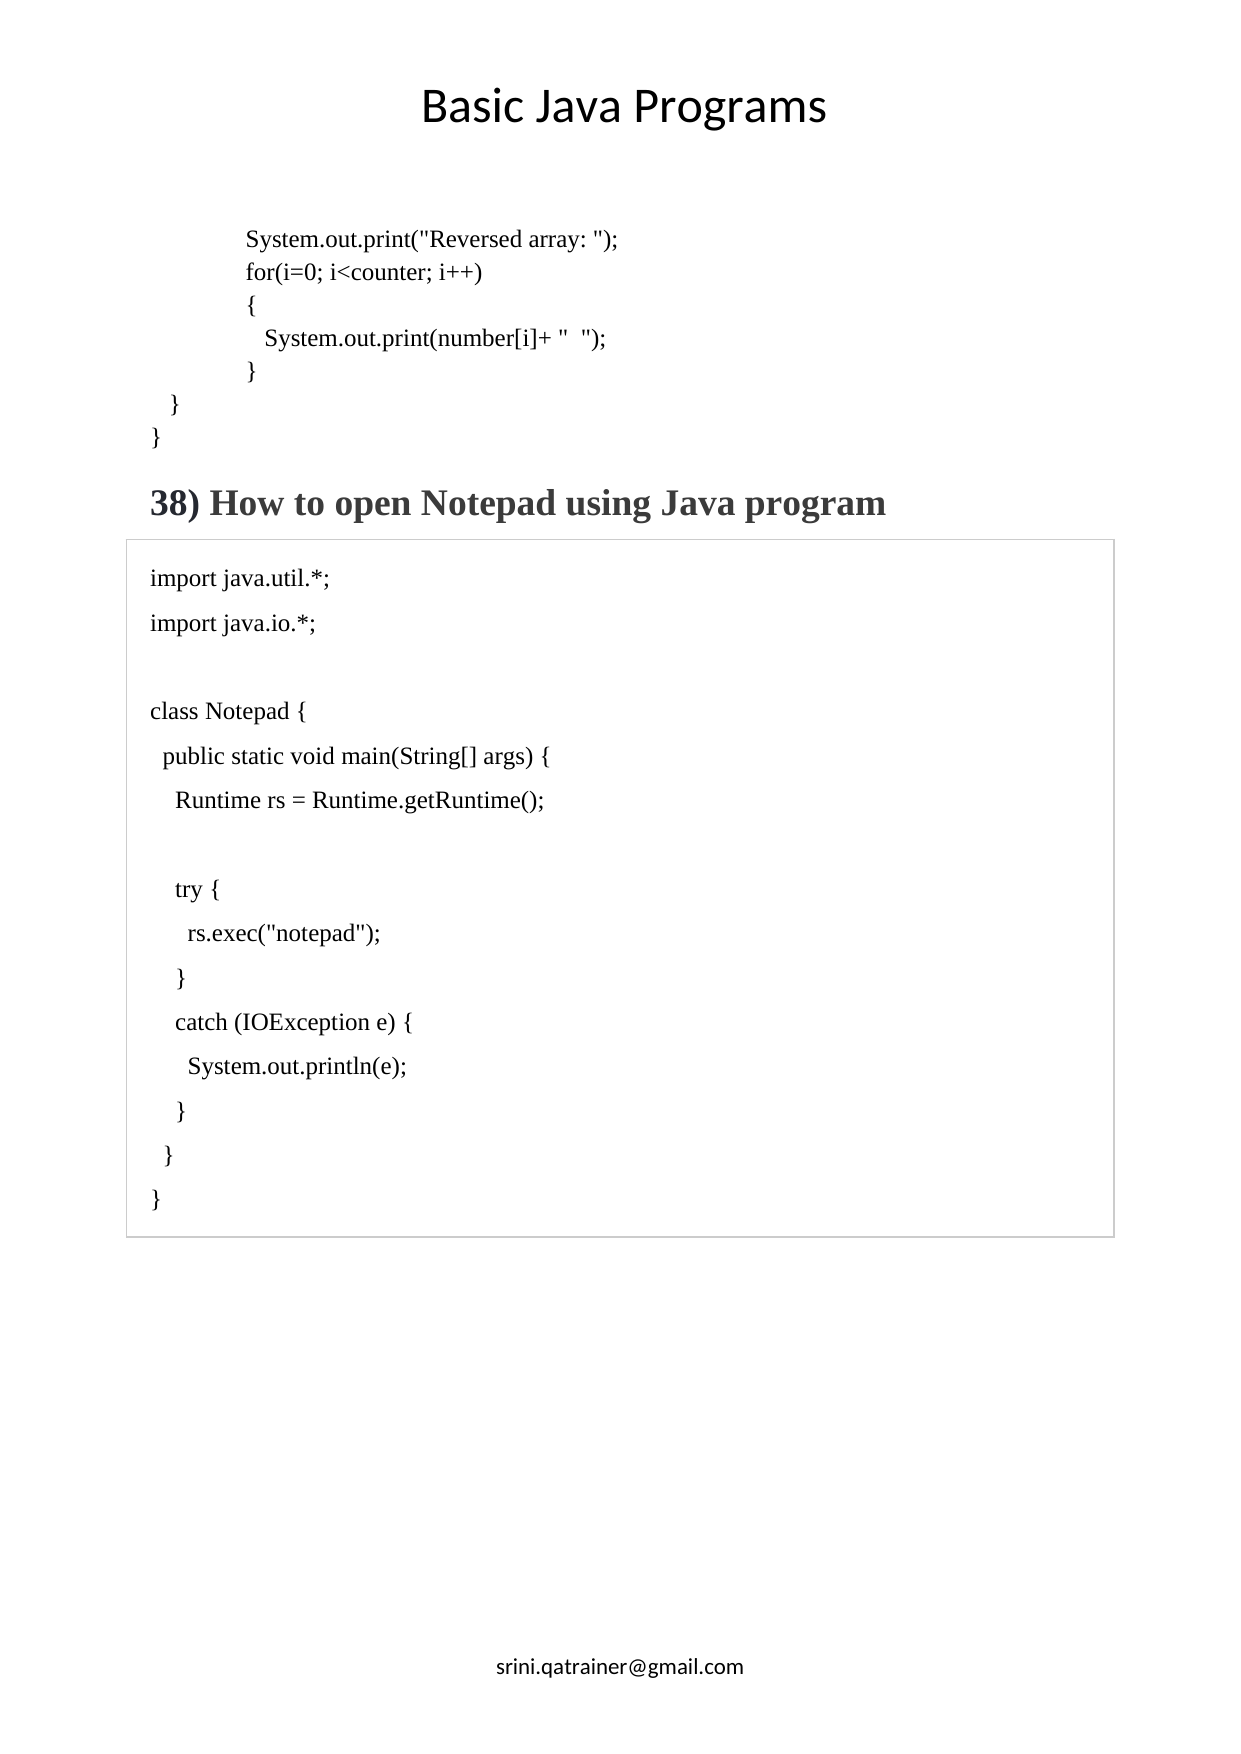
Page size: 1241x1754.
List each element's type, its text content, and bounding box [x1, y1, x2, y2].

text } [127, 938, 1113, 982]
text try { [127, 849, 1113, 894]
text { [150, 290, 1090, 319]
text class Notepad { [127, 672, 1113, 716]
text } [127, 1116, 1113, 1160]
text catch (IOException e) { [127, 982, 1113, 1027]
text rs.exec("notepad"); [127, 894, 1113, 938]
text import java.io.*; [127, 583, 1113, 636]
text } [127, 1160, 1113, 1236]
text } [150, 356, 1090, 385]
text public static void main(String[] args) { [127, 716, 1113, 761]
text } [150, 422, 1090, 451]
text System.out.print("Reversed array: "); [150, 224, 1090, 253]
text System.out.println(e); [127, 1027, 1113, 1071]
text import java.util.*; [127, 540, 1113, 583]
text Runtime rs = Runtime.getRuntime(); [127, 761, 1113, 814]
text } [150, 389, 1090, 418]
text for(i=0; i<counter; i++) [150, 257, 1090, 286]
text System.out.print(number[i]+ " "); [150, 323, 1090, 352]
subtitle 38) How to open Notepad using Java program [150, 480, 1090, 523]
text } [127, 1071, 1113, 1116]
